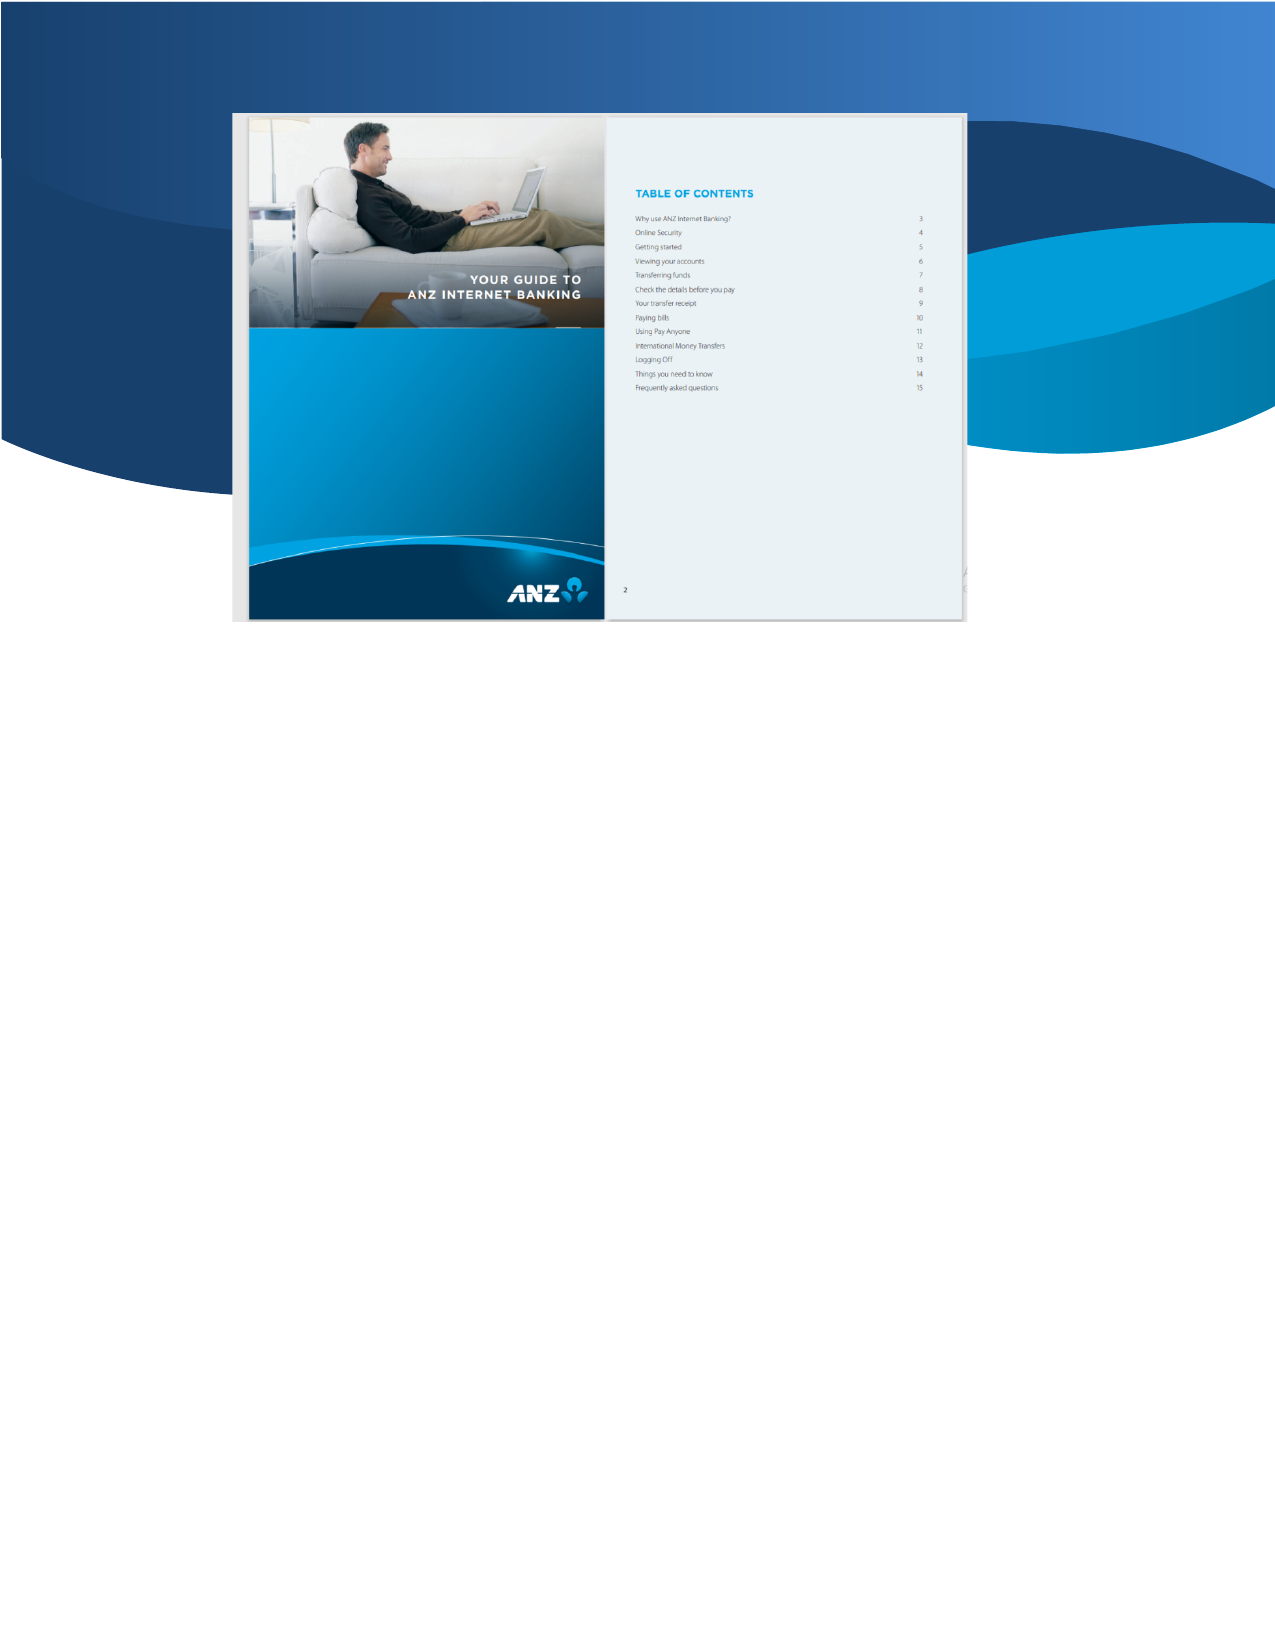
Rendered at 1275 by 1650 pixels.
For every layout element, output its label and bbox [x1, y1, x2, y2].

picture [232, 113, 968, 622]
